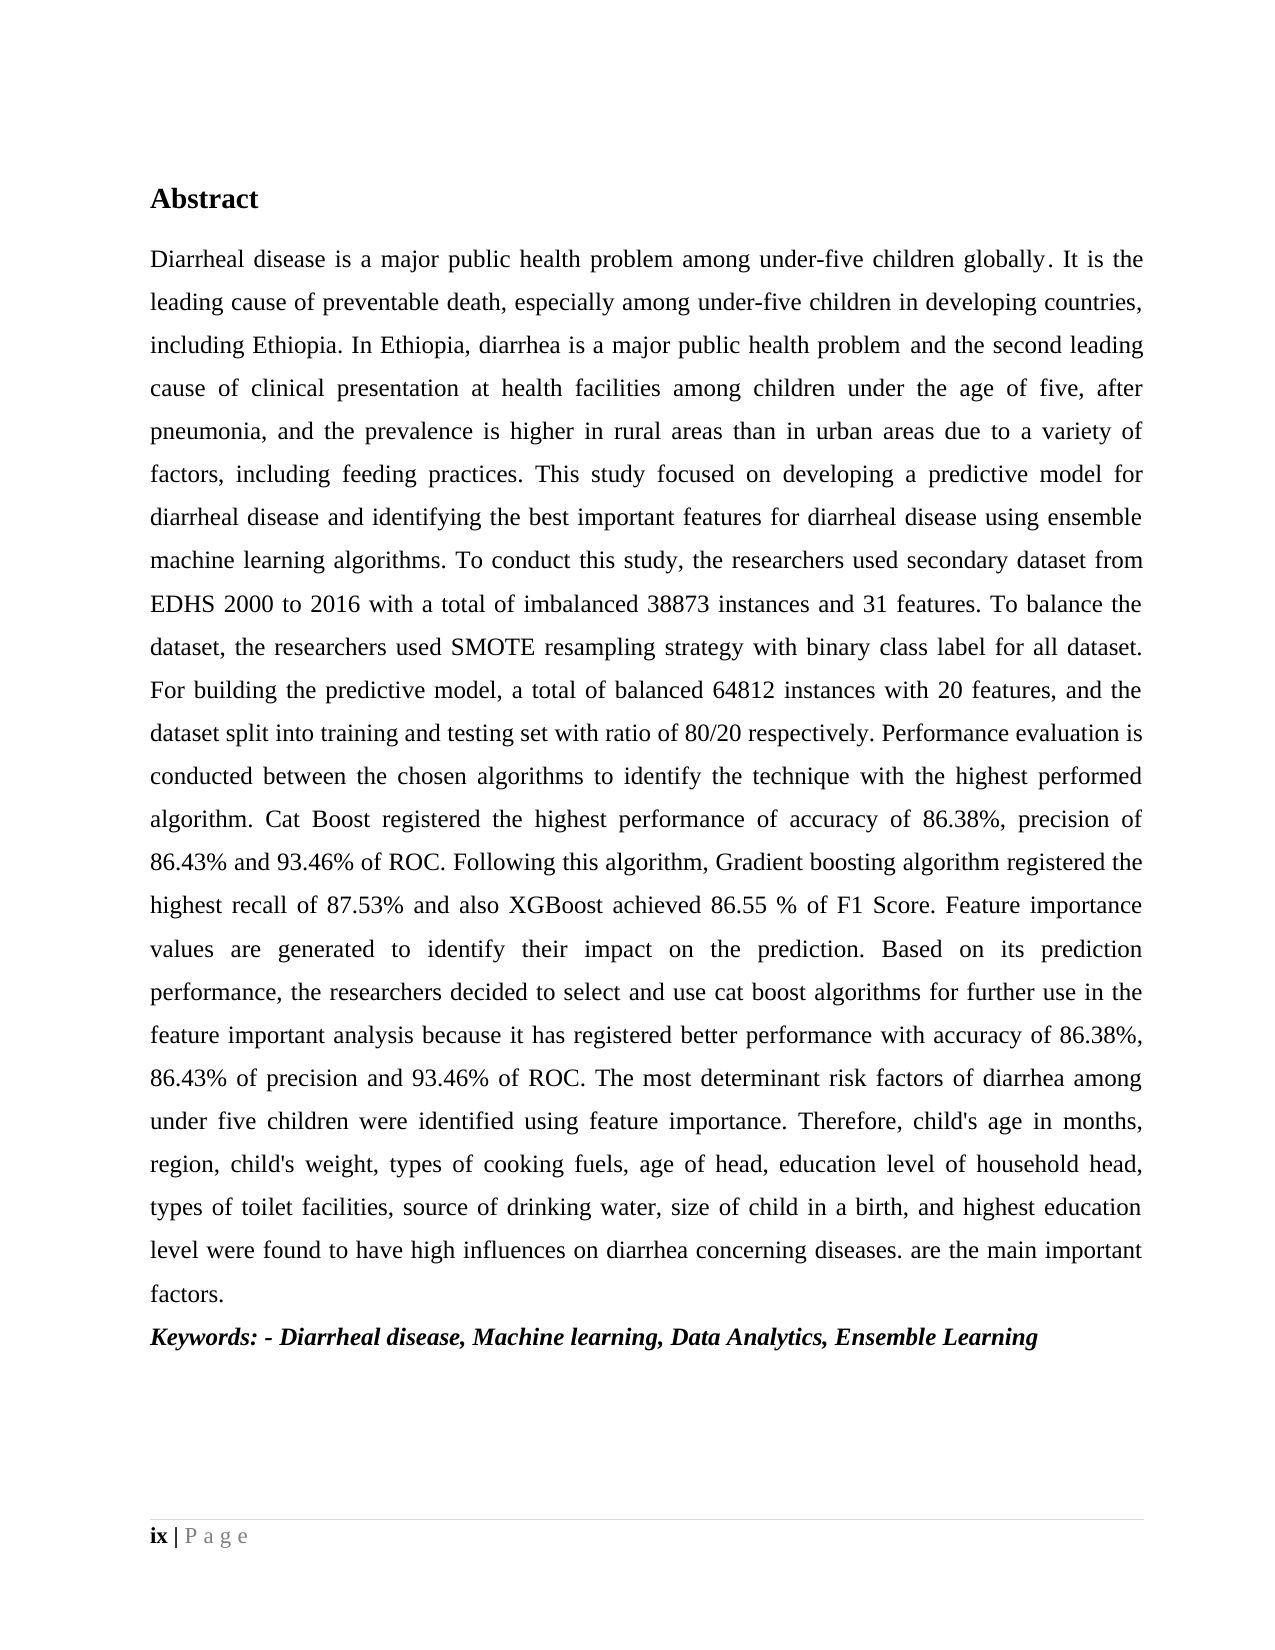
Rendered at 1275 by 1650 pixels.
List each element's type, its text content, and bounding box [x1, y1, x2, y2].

text Diarrheal disease is a major public health problem among under-five children globally. It is the leading cause of preventable death, especially among under-five children in developing countries, including Ethiopia. In Ethiopia, diarrhea is a major public health problem and the second leading cause of clinical presentation at health facilities among children under the age of five, after pneumonia, and the prevalence is higher in rural areas than in urban areas due to a variety of factors, including feeding practices. This study focused on developing a predictive model for diarrheal disease and identifying the best important features for diarrheal disease using ensemble machine learning algorithms. To conduct this study, the researchers used secondary dataset from EDHS 2000 to 2016 with a total of imbalanced 38873 instances and 31 features. To balance the dataset, the researchers used SMOTE resampling strategy with binary class label for all dataset. For building the predictive model, a total of balanced 64812 instances with 20 features, and the dataset split into training and testing set with ratio of 80/20 respectively. Performance evaluation is conducted between the chosen algorithms to identify the technique with the highest performed algorithm. Cat Boost registered the highest performance of accuracy of 86.38%, precision of 86.43% and 93.46% of ROC. Following this algorithm, Gradient boosting algorithm registered the highest recall of 87.53% and also XGBoost achieved 86.55 % of F1 Score. Feature importance values are generated to identify their impact on the prediction. Based on its prediction performance, the researchers decided to select and use cat boost algorithms for further use in the feature important analysis because it has registered better performance with accuracy of 86.38%, 86.43% of precision and 93.46% of ROC. The most determinant risk factors of diarrhea among under five children were identified using feature importance. Therefore, child's age in months, region, child's weight, types of cooking fuels, age of head, education level of household head, types of toilet facilities, source of drinking water, size of child in a birth, and highest education level were found to have high influences on diarrhea concerning diseases. are the main important factors. [150, 244, 1144, 1307]
text Keywords: - Diarrheal disease, Machine learning, Data Analytics, Ensemble Learning [150, 1322, 1144, 1351]
text Abstract [150, 181, 1144, 214]
